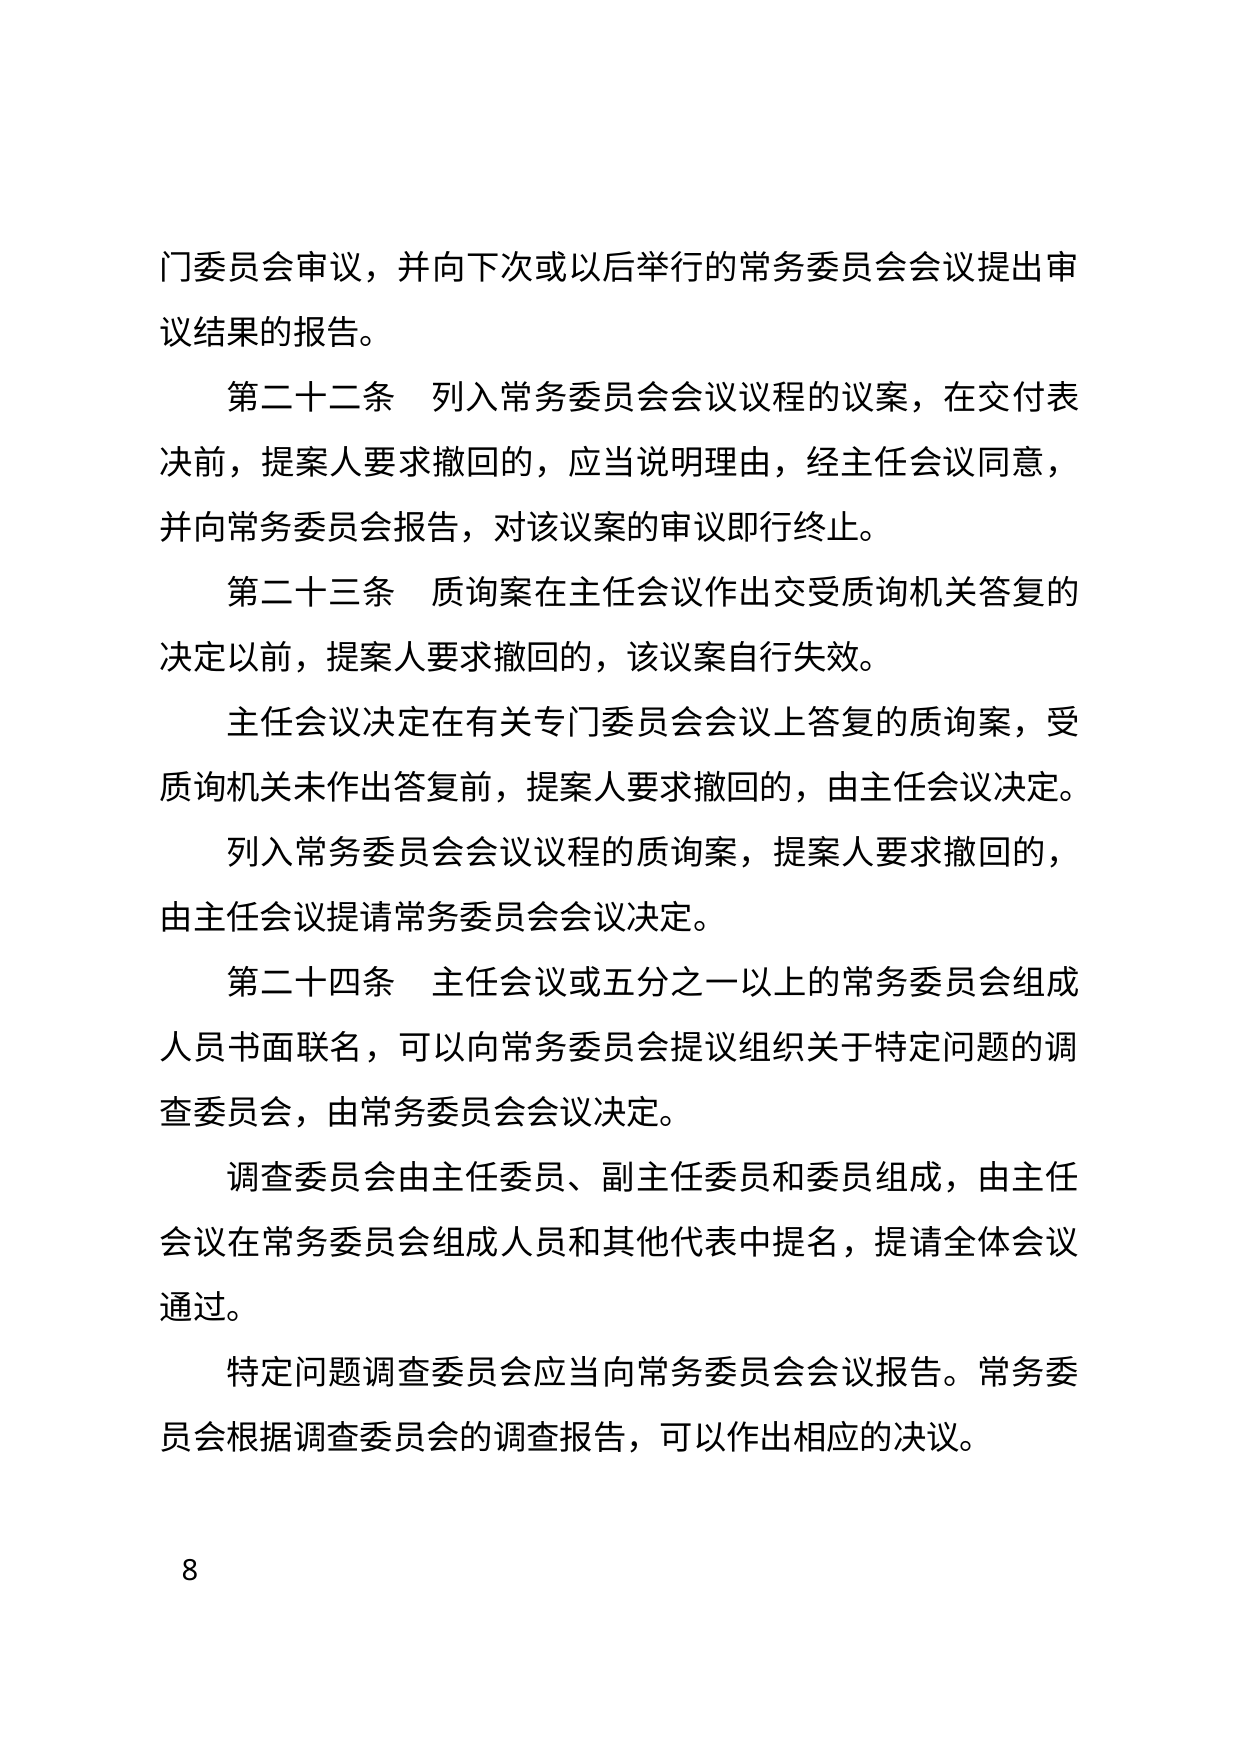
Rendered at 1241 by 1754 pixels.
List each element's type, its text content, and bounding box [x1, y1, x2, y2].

text 第二十三条 质询案在主任会议作出交受质询机关答复的决定以前，提案人要求撤回的，该议案自行失效。 [159, 558, 1081, 688]
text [159, 233, 1081, 363]
text 特定问题调查委员会应当向常务委员会会议报告。常务委员会根据调查委员会的调查报告，可以作出相应的决议。 [159, 1338, 1081, 1468]
text 调查委员会由主任委员、副主任委员和委员组成，由主任会议在常务委员会组成人员和其他代表中提名，提请全体会议通过。 [159, 1143, 1081, 1338]
text 第二十四条 主任会议或五分之一以上的常务委员会组成人员书面联名，可以向常务委员会提议组织关于特定问题的调查委员会，由常务委员会会议决定。 [159, 948, 1081, 1143]
text 主任会议决定在有关专门委员会会议上答复的质询案，受质询机关未作出答复前，提案人要求撤回的，由主任会议决定。 [159, 688, 1081, 818]
text 列入常务委员会会议议程的质询案，提案人要求撤回的，由主任会议提请常务委员会会议决定。 [159, 818, 1081, 948]
text 第二十二条 列入常务委员会会议议程的议案，在交付表决前，提案人要求撤回的，应当说明理由，经主任会议同意，并向常务委员会报告，对该议案的审议即行终止。 [159, 363, 1081, 558]
